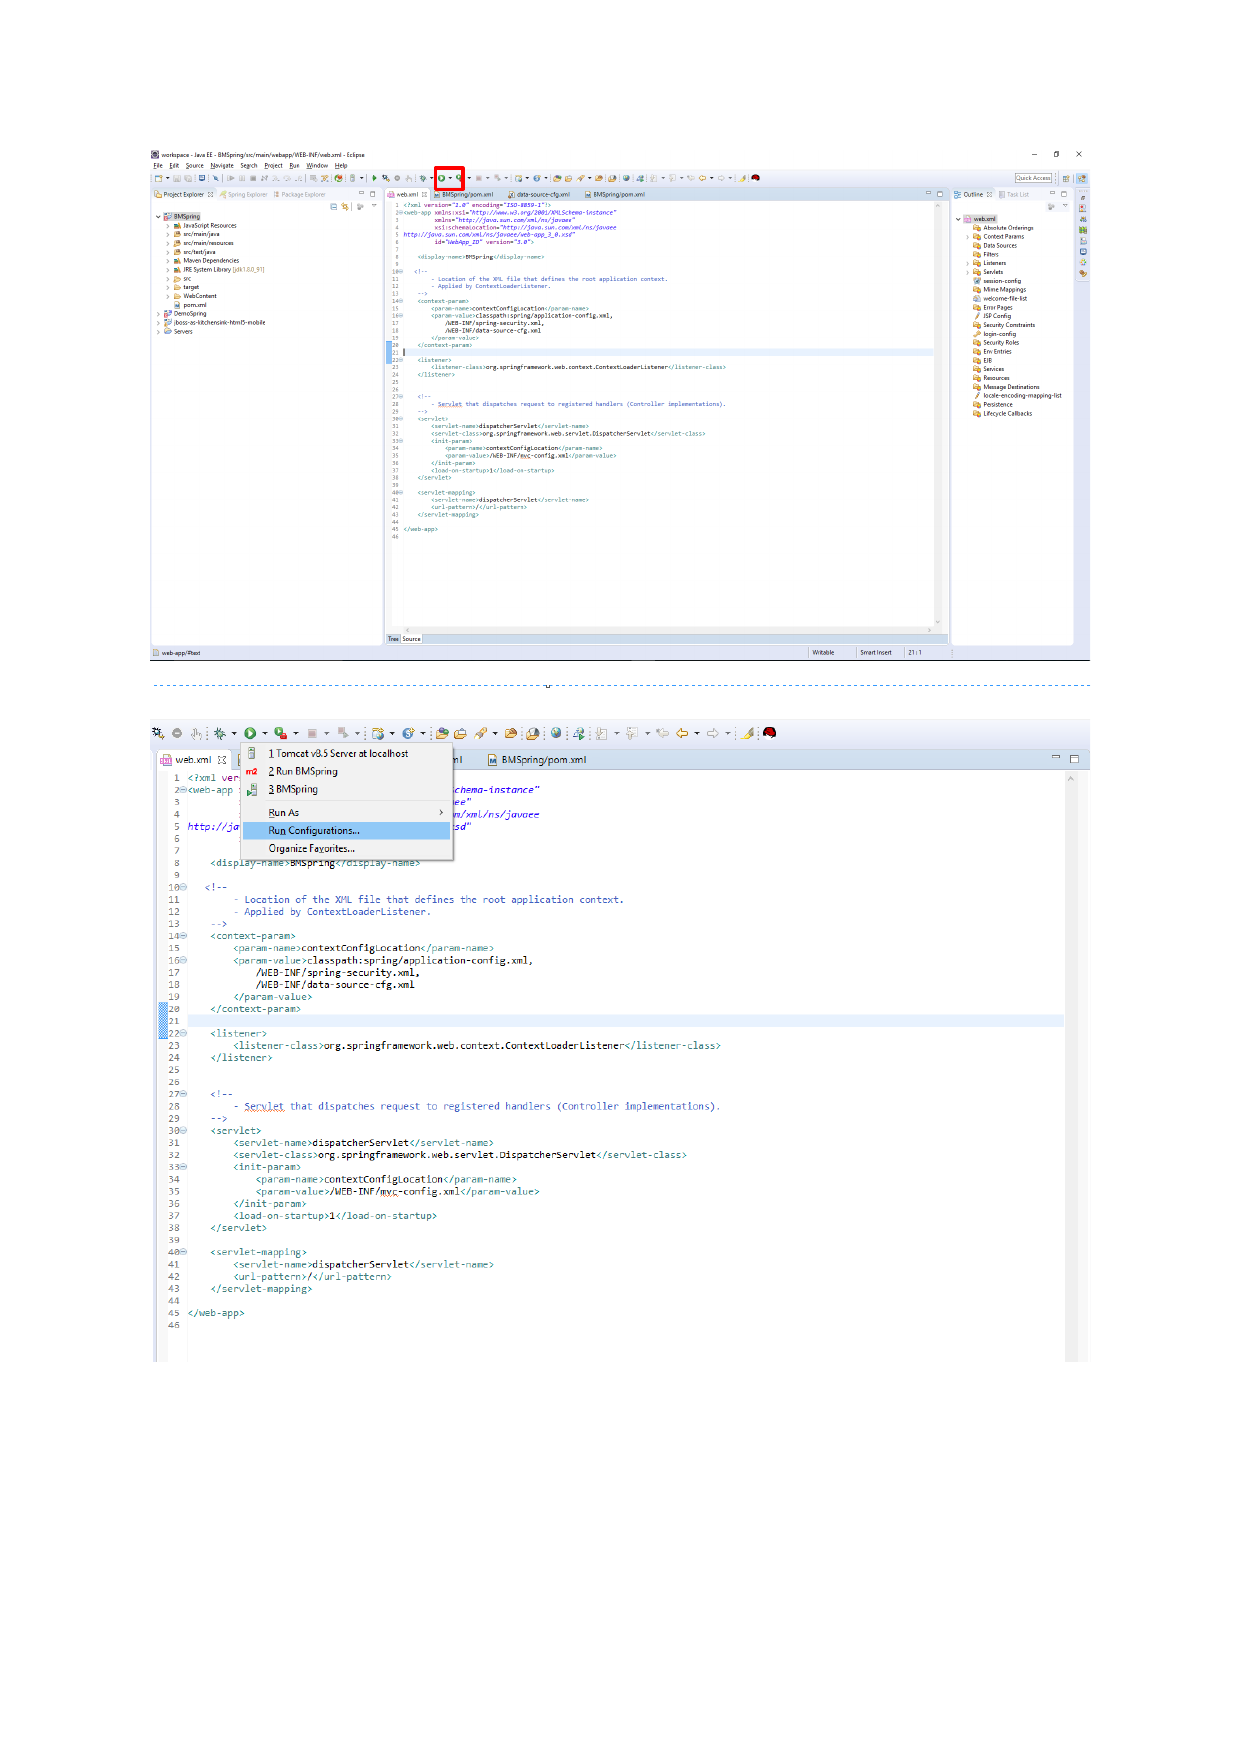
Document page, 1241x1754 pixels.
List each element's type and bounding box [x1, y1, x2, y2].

picture [150, 685, 1091, 1362]
picture [150, 150, 1091, 661]
